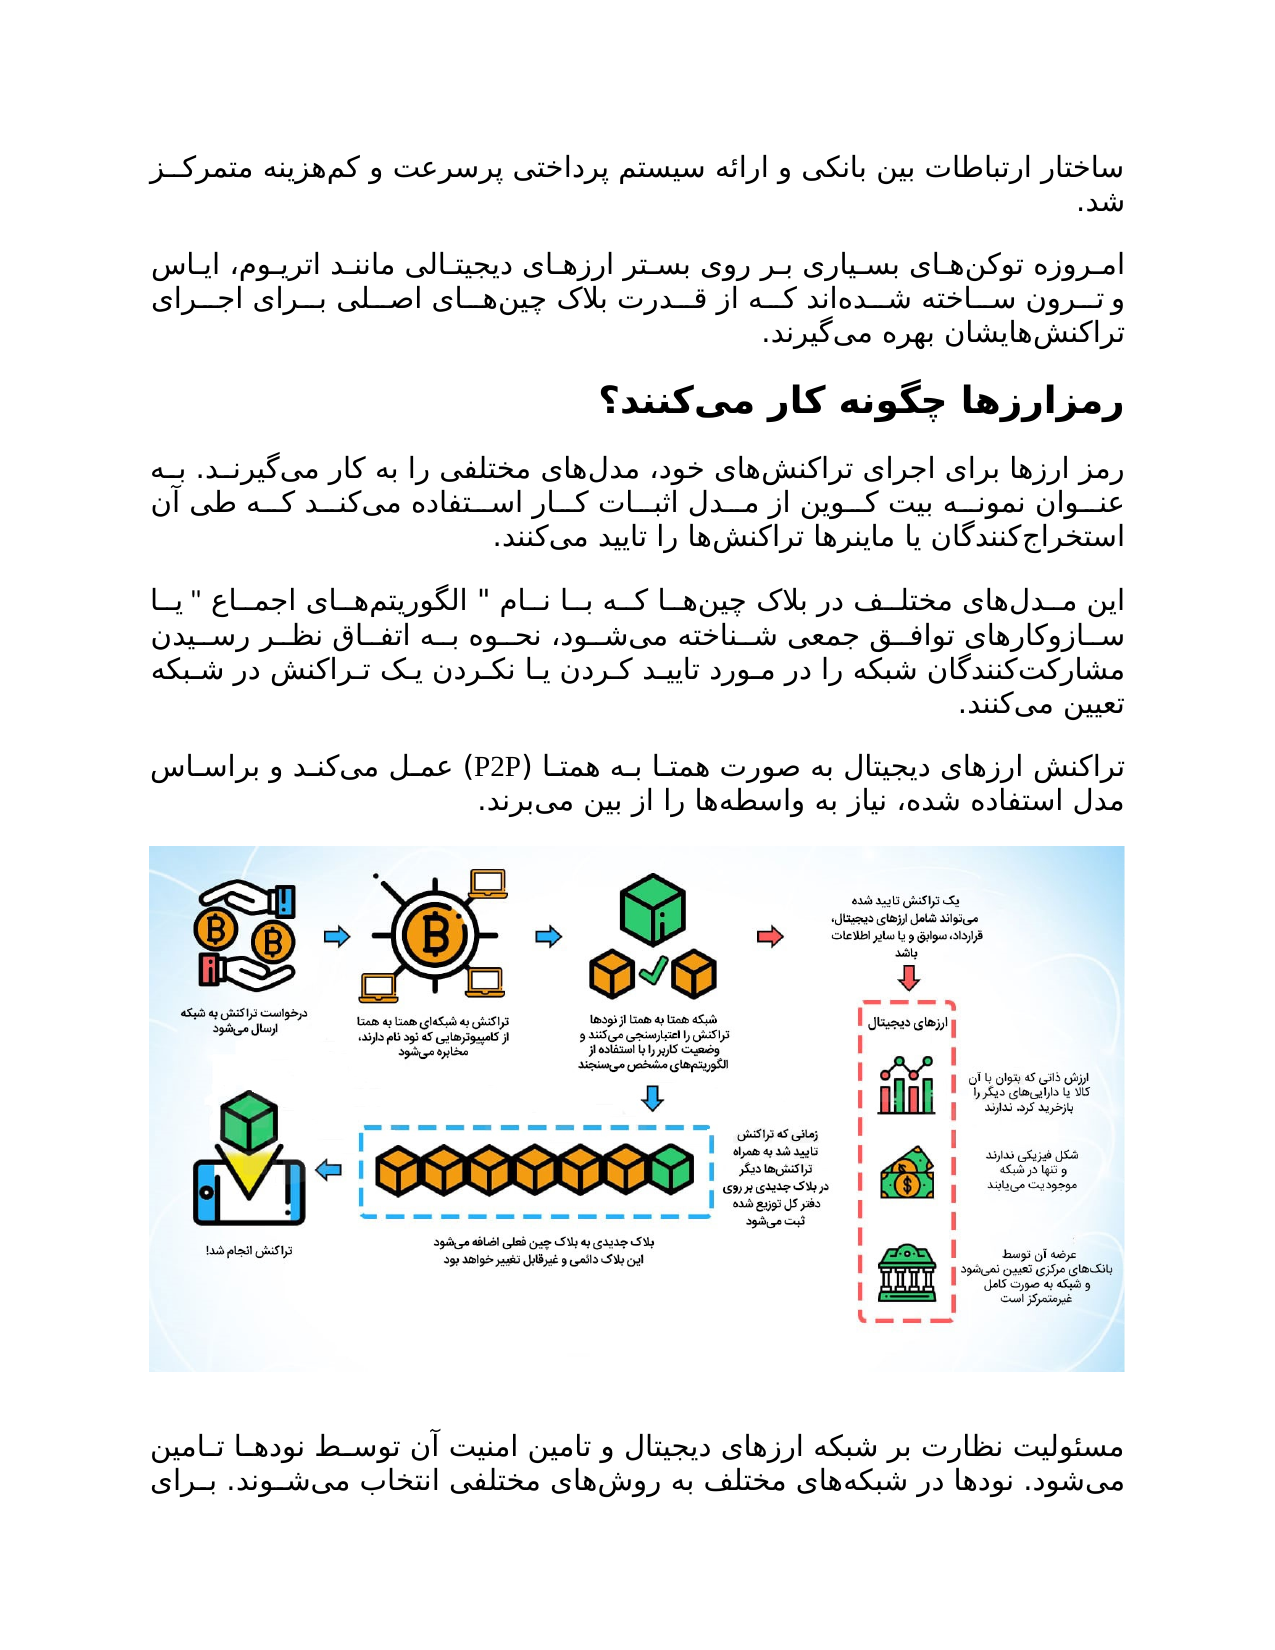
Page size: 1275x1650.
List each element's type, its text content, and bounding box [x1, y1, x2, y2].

text این مدل‌های مختلف در بلاک چین‌ها که با نام " الگوریتم‌های اجماع " یا سازوکارهای توافق جمعی شناخته می‌شود، نحوه به اتفاق نظر رسیدن مشارکت‌کنندگان شبکه را در مورد تایید کردن یا نکردن یک تراکنش در شبکه تعیین می‌کنند. [150, 582, 1125, 720]
text رمز ارزها برای اجرای تراکنش‌های خود، مدل‌های مختلفی را به کار می‌گیرند. به عنوان نمونه بیت کوین از مدل اثبات کار استفاده می‌کند که طی آن استخراج‌کنندگان یا ماینرها تراکنش‌ها را تایید می‌کنند. [150, 451, 1125, 553]
text تراکنش‌ ارزهای دیجیتال به صورت همتا به همتا (P2P) عمل می‌کند و براساس مدل استفاده شده، نیاز به واسطه‌ها را از بین می‌برند. [150, 749, 1125, 817]
subtitle رمزارزها چگونه کار می‌کنند؟ [150, 378, 1125, 422]
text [150, 1430, 1125, 1498]
text امروزه توکن‌های بسیاری بر روی بستر ارزهای دیجیتالی مانند اتریوم، ایاس و ترون ساخته شده‌اند که از قدرت بلاک چین‌های اصلی برای اجرای تراکنش‌هایشان بهره می‌گیرند. [150, 247, 1125, 349]
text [150, 150, 1125, 218]
picture [149, 846, 1125, 1372]
